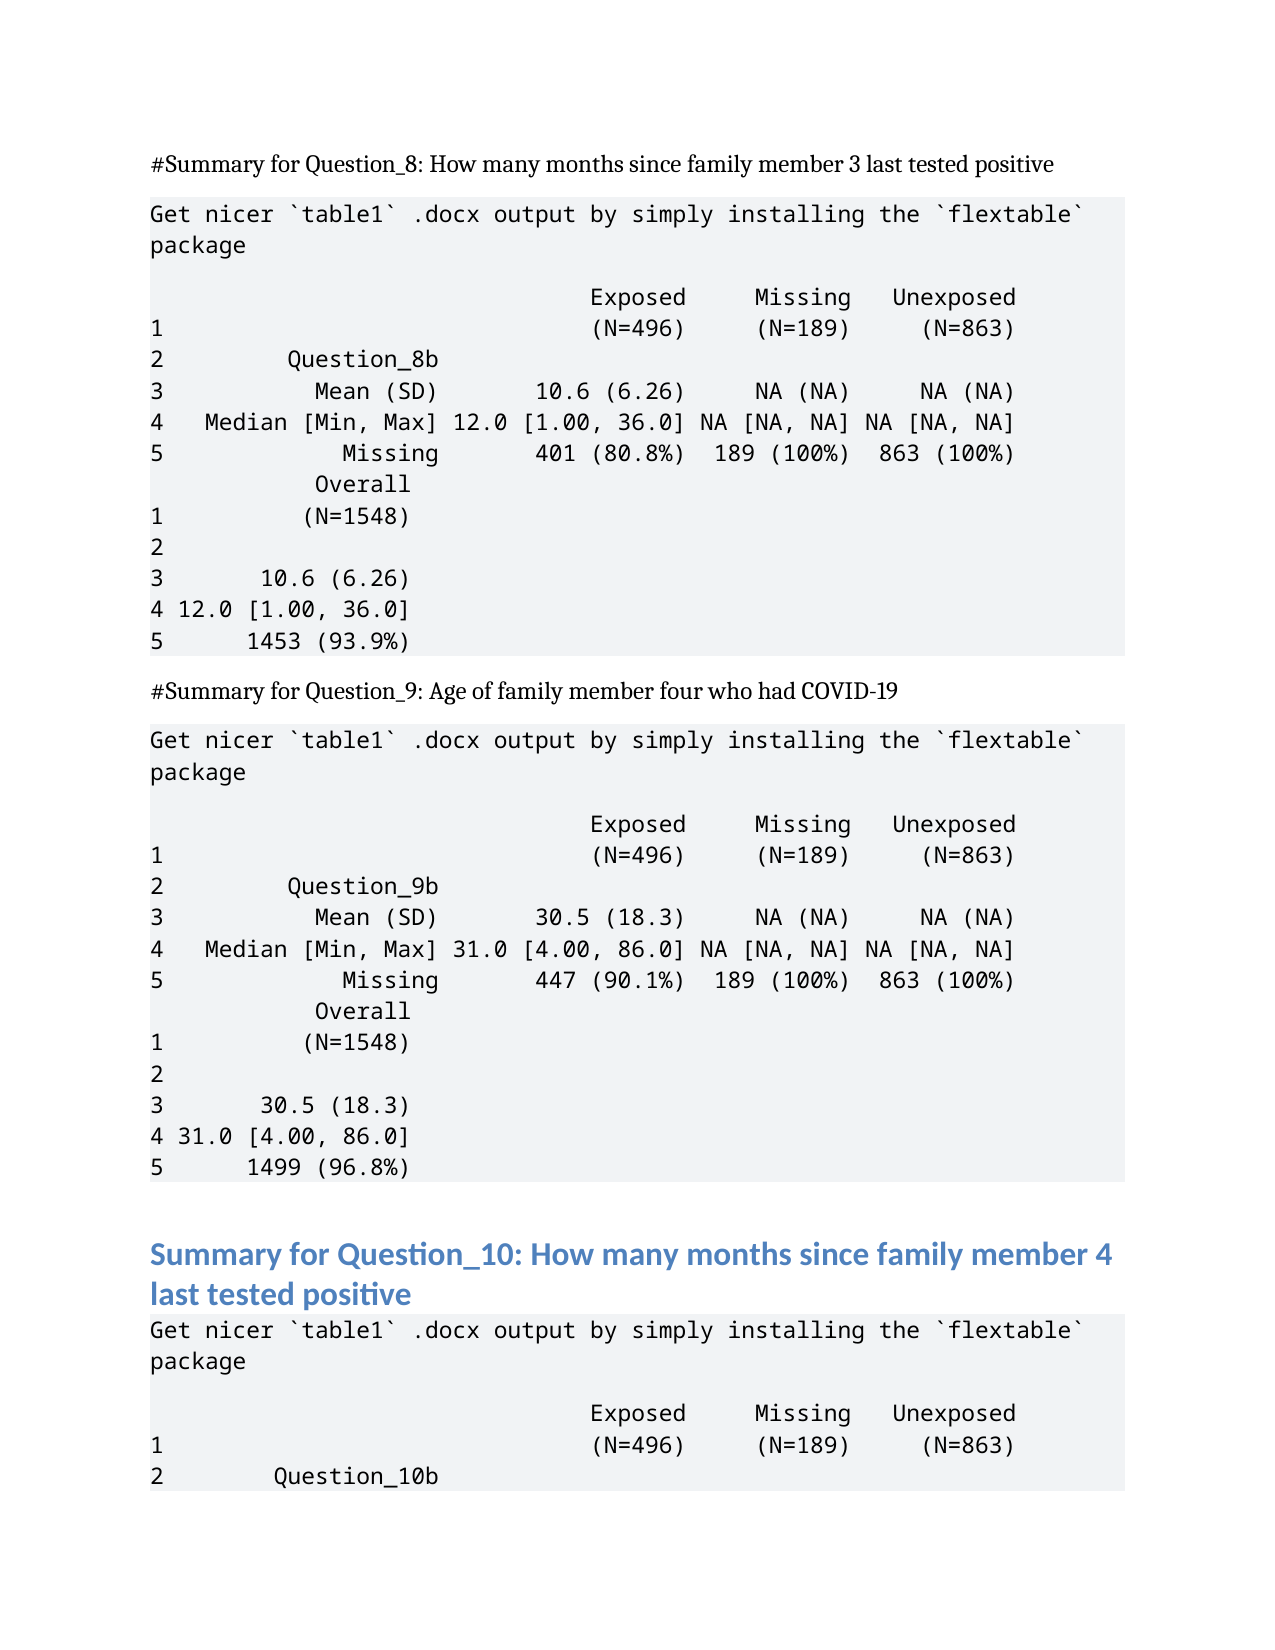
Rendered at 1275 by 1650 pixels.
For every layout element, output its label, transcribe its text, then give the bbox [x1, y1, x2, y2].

text #Summary for Question_8: How many months since family member 3 last tested positive [150, 150, 1125, 179]
text Get nicer `table1` .docx output by simply installing the `flextable` package [150, 1314, 1125, 1376]
text Get nicer `table1` .docx output by simply installing the `flextable` package [150, 724, 1125, 787]
text #Summary for Question_9: Age of family member four who had COVID-19 [150, 677, 1125, 705]
text Exposed Missing Unexposed 1 (N=496) (N=189) (N=863) 2 Question_9b 3 Mean (SD) 30.5 (18.3) NA (NA) NA (NA) 4 Median [Min, Max] 31.0 [4.00, 86.0] NA [NA, NA] NA [NA, NA] 5 Missing 447 (90.1%) 189 (100%) 863 (100%) Overall 1 (N=1548) 2 3 30.5 (18.3) 4 31.0 [4.00, 86.0] 5 1499 (96.8%) [150, 807, 1125, 1182]
text Exposed Missing Unexposed 1 (N=496) (N=189) (N=863) 2 Question_8b 3 Mean (SD) 10.6 (6.26) NA (NA) NA (NA) 4 Median [Min, Max] 12.0 [1.00, 36.0] NA [NA, NA] NA [NA, NA] 5 Missing 401 (80.8%) 189 (100%) 863 (100%) Overall 1 (N=1548) 2 3 10.6 (6.26) 4 12.0 [1.00, 36.0] 5 1453 (93.9%) [150, 281, 1125, 656]
subtitle Summary for Question_10: How many months since family member 4 last tested positive [150, 1232, 1125, 1314]
text Get nicer `table1` .docx output by simply installing the `flextable` package [150, 197, 1125, 260]
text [150, 1397, 1125, 1491]
